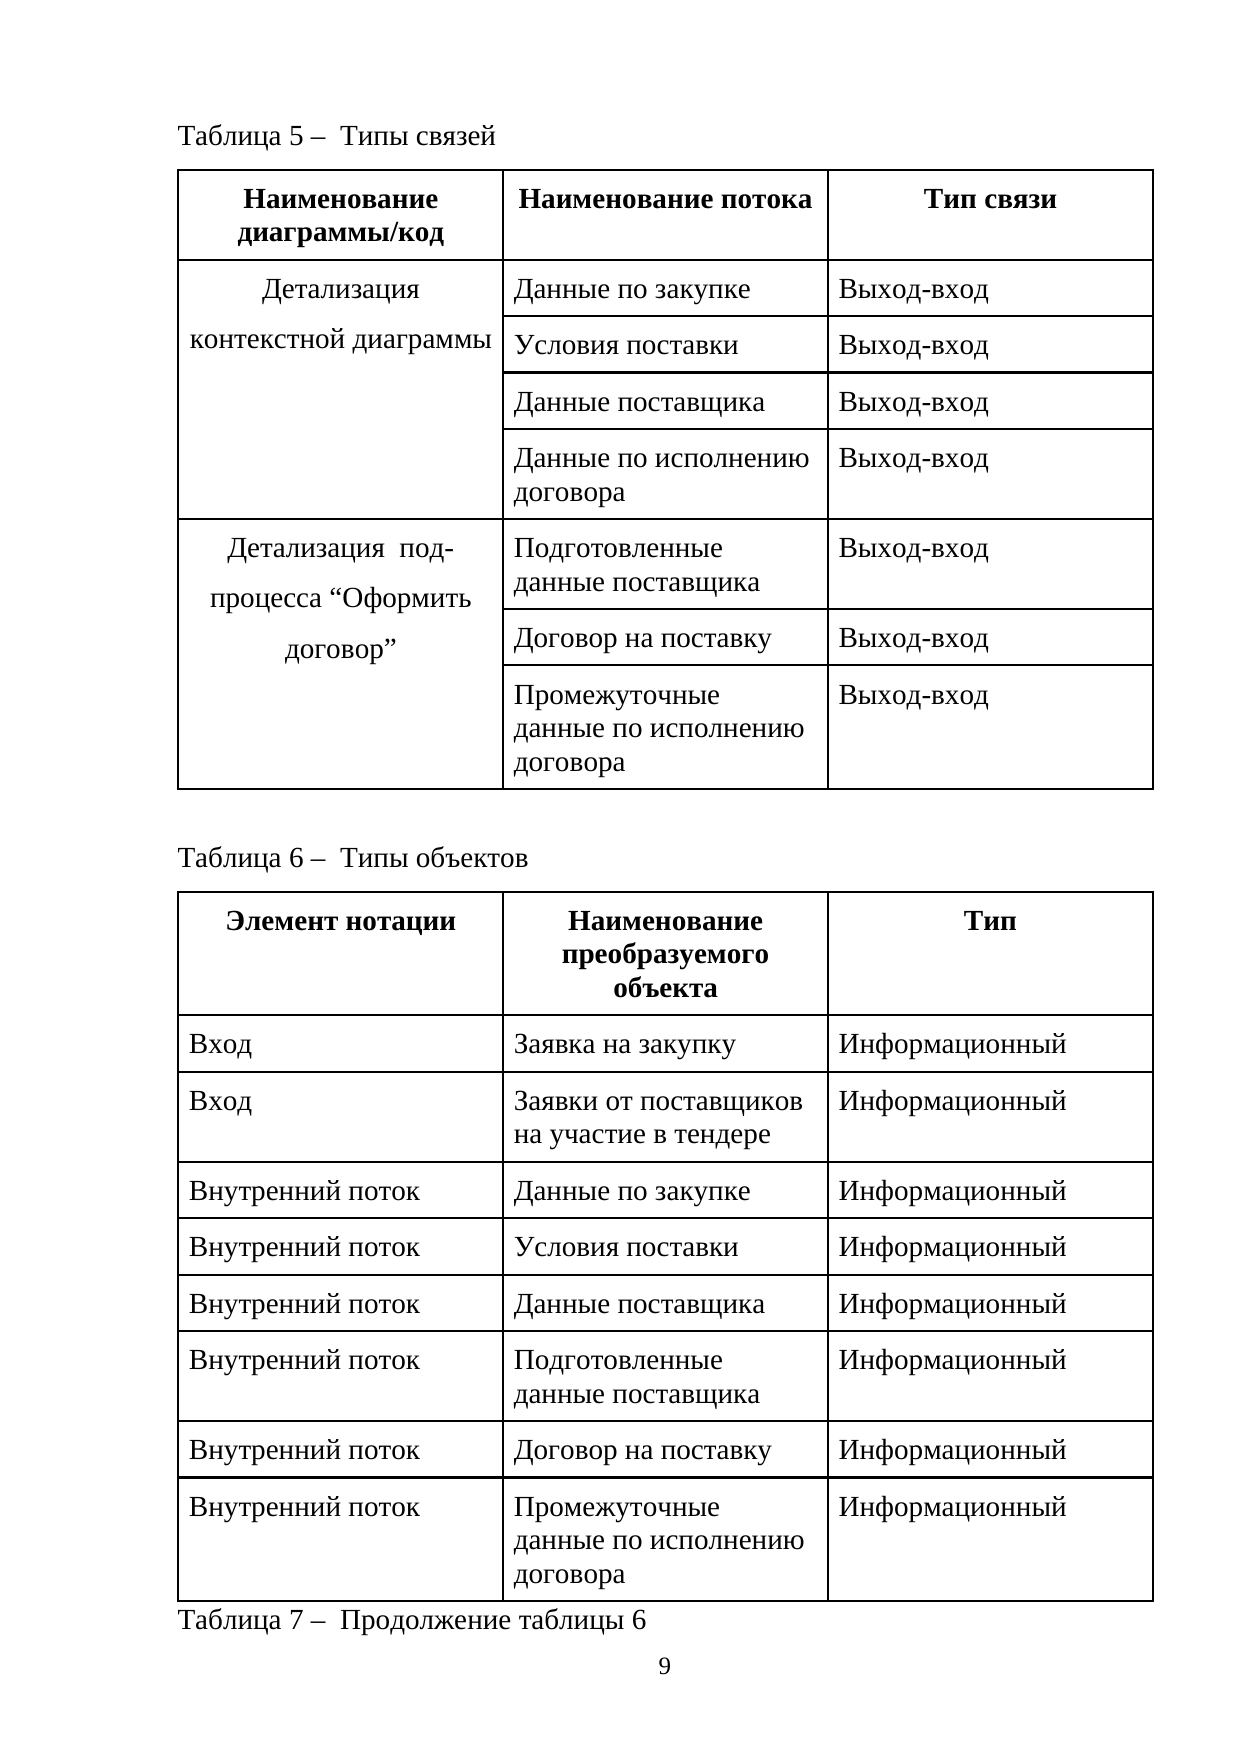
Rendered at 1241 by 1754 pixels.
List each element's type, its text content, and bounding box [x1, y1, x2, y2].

table_cell Выход-вход [829, 317, 1152, 371]
table_cell Внутренний поток [179, 1479, 502, 1600]
table_cell Данные по закупке [504, 261, 827, 315]
table_cell Информационный [829, 1332, 1152, 1420]
table_cell Выход-вход [829, 430, 1152, 518]
table_cell Внутренний поток [179, 1276, 502, 1330]
table_cell Выход-вход [829, 374, 1152, 428]
table_cell Договор на поставку [504, 1422, 827, 1476]
table_cell Внутренний поток [179, 1163, 502, 1217]
table_cell Заявки от поставщиков на участие в тендере [504, 1073, 827, 1161]
table_cell Внутренний поток [179, 1219, 502, 1273]
table_cell Данные по исполнению договора [504, 430, 827, 518]
table_cell Информационный [829, 1163, 1152, 1217]
table_header Наименование диаграммы/код [179, 171, 502, 258]
table_cell Вход [179, 1073, 502, 1161]
text Таблица 7 – Продолжение таблицы 6 [177, 1602, 1152, 1636]
text Таблица 5 – Типы связей [177, 118, 1152, 152]
table_cell Информационный [829, 1016, 1152, 1071]
table_cell Договор на поставку [504, 610, 827, 664]
table_cell Заявка на закупку [504, 1016, 827, 1071]
table_cell Промежуточные данные по исполнению договора [504, 1479, 827, 1600]
table_cell Данные поставщика [504, 374, 827, 428]
table_cell Информационный [829, 1219, 1152, 1273]
table_cell Выход-вход [829, 261, 1152, 315]
table_header Элемент нотации [179, 893, 502, 1014]
table_cell Подготовленные данные поставщика [504, 520, 827, 608]
table_cell Детализация под-процесса “Оформить договор” [179, 520, 502, 788]
table_header Наименование потока [504, 171, 827, 258]
table_cell Внутренний поток [179, 1422, 502, 1476]
table_cell Детализация контекстной диаграммы [179, 261, 502, 518]
table_cell Промежуточные данные по исполнению договора [504, 666, 827, 788]
table_cell Подготовленные данные поставщика [504, 1332, 827, 1420]
text Таблица 6 – Типы объектов [177, 840, 1152, 874]
table_cell Выход-вход [829, 666, 1152, 788]
table_cell Данные поставщика [504, 1276, 827, 1330]
table_header Наименование преобразуемого объекта [504, 893, 827, 1014]
table_cell Условия поставки [504, 1219, 827, 1273]
table_cell Выход-вход [829, 610, 1152, 664]
table_cell Информационный [829, 1276, 1152, 1330]
table_cell Выход-вход [829, 520, 1152, 608]
table_cell Данные по закупке [504, 1163, 827, 1217]
table_header Тип связи [829, 171, 1152, 258]
table_cell Условия поставки [504, 317, 827, 371]
table_cell Внутренний поток [179, 1332, 502, 1420]
table_cell Информационный [829, 1073, 1152, 1161]
table_cell Вход [179, 1016, 502, 1071]
table_cell Информационный [829, 1479, 1152, 1600]
table_cell Информационный [829, 1422, 1152, 1476]
table_header Тип [829, 893, 1152, 1014]
